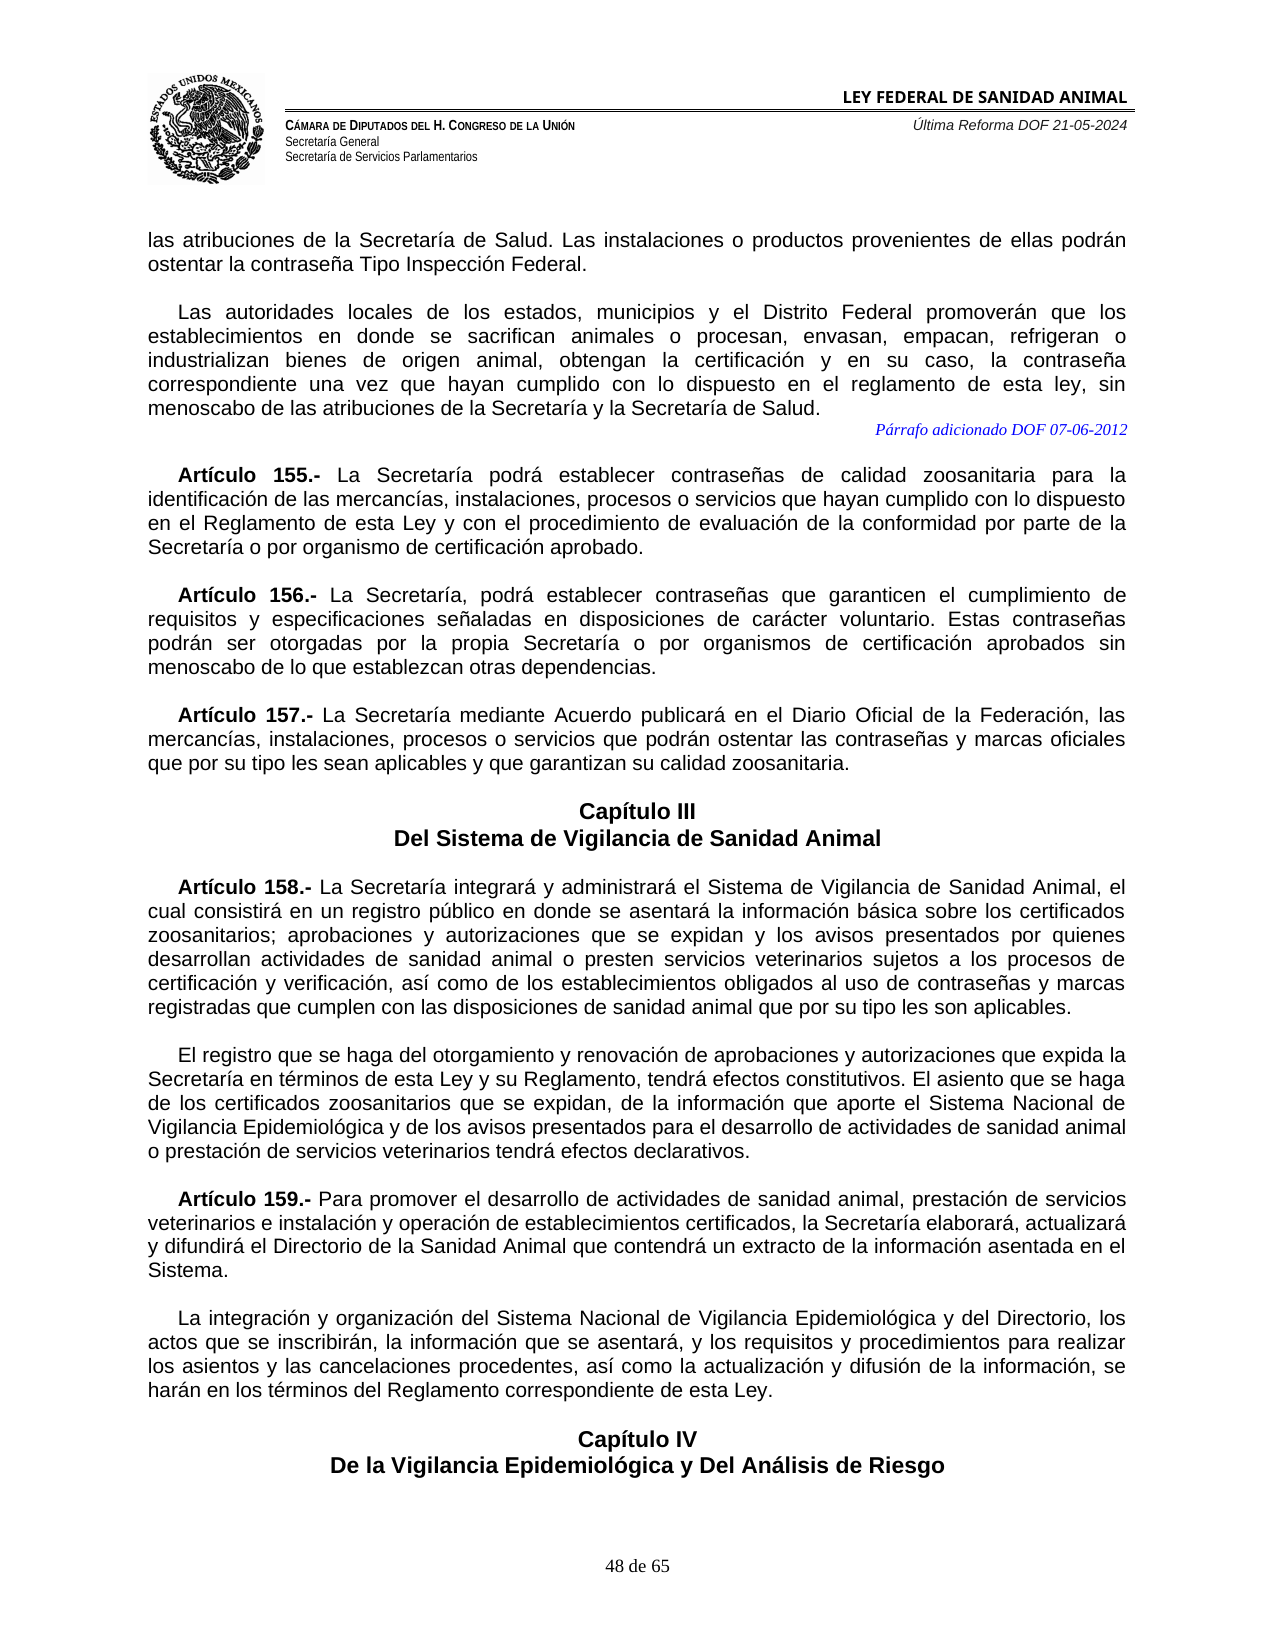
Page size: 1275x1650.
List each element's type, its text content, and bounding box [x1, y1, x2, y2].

text Del Sistema de Vigilancia de Sanidad Animal [148, 825, 1127, 851]
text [148, 228, 1127, 276]
text La integración y organización del Sistema Nacional de Vigilancia Epidemiológica y del Directorio, los actos que se inscribirán, la información que se asentará, y los requisitos y procedimientos para realizar los asientos y las cancelaciones procedentes, así como la actualización y difusión de la información, se harán en los términos del Reglamento correspondiente de esta Ley. [148, 1306, 1127, 1402]
text Artículo 157.- La Secretaría mediante Acuerdo publicará en el Diario Oficial de la Federación, las mercancías, instalaciones, procesos o servicios que podrán ostentar las contraseñas y marcas oficiales que por su tipo les sean aplicables y que garantizan su calidad zoosanitaria. [148, 702, 1127, 774]
text De la Vigilancia Epidemiológica y Del Análisis de Riesgo [148, 1452, 1127, 1479]
text Artículo 158.- La Secretaría integrará y administrará el Sistema de Vigilancia de Sanidad Animal, el cual consistirá en un registro público en donde se asentará la información básica sobre los certificados zoosanitarios; aprobaciones y autorizaciones que se expidan y los avisos presentados por quienes desarrollan actividades de sanidad animal o presten servicios veterinarios sujetos a los procesos de certificación y verificación, así como de los establecimientos obligados al uso de contraseñas y marcas registradas que cumplen con las disposiciones de sanidad animal que por su tipo les son aplicables. [148, 875, 1127, 1019]
text El registro que se haga del otorgamiento y renovación de aprobaciones y autorizaciones que expida la Secretaría en términos de esta Ley y su Reglamento, tendrá efectos constitutivos. El asiento que se haga de los certificados zoosanitarios que se expidan, de la información que aporte el Sistema Nacional de Vigilancia Epidemiológica y de los avisos presentados para el desarrollo de actividades de sanidad animal o prestación de servicios veterinarios tendrá efectos declarativos. [148, 1043, 1127, 1162]
text Capítulo IV [148, 1426, 1127, 1452]
text Artículo 159.- Para promover el desarrollo de actividades de sanidad animal, prestación de servicios veterinarios e instalación y operación de establecimientos certificados, la Secretaría elaborará, actualizará y difundirá el Directorio de la Sanidad Animal que contendrá un extracto de la información asentada en el Sistema. [148, 1186, 1127, 1282]
text Artículo 156.- La Secretaría, podrá establecer contraseñas que garanticen el cumplimiento de requisitos y especificaciones señaladas en disposiciones de carácter voluntario. Estas contraseñas podrán ser otorgadas por la propia Secretaría o por organismos de certificación aprobados sin menoscabo de lo que establezcan otras dependencias. [148, 583, 1127, 678]
text Capítulo III [148, 798, 1127, 825]
text Las autoridades locales de los estados, municipios y el Distrito Federal promoverán que los establecimientos en donde se sacrifican animales o procesan, envasan, empacan, refrigeran o industrializan bienes de origen animal, obtengan la certificación y en su caso, la contraseña correspondiente una vez que hayan cumplido con lo dispuesto en el reglamento de esta ley, sin menoscabo de las atribuciones de la Secretaría y la Secretaría de Salud. [148, 300, 1127, 420]
text Artículo 155.- La Secretaría podrá establecer contraseñas de calidad zoosanitaria para la identificación de las mercancías, instalaciones, procesos o servicios que hayan cumplido con lo dispuesto en el Reglamento de esta Ley y con el procedimiento de evaluación de la conformidad por parte de la Secretaría o por organismo de certificación aprobado. [148, 463, 1127, 559]
text Párrafo adicionado DOF 07-06-2012 [148, 420, 1127, 439]
